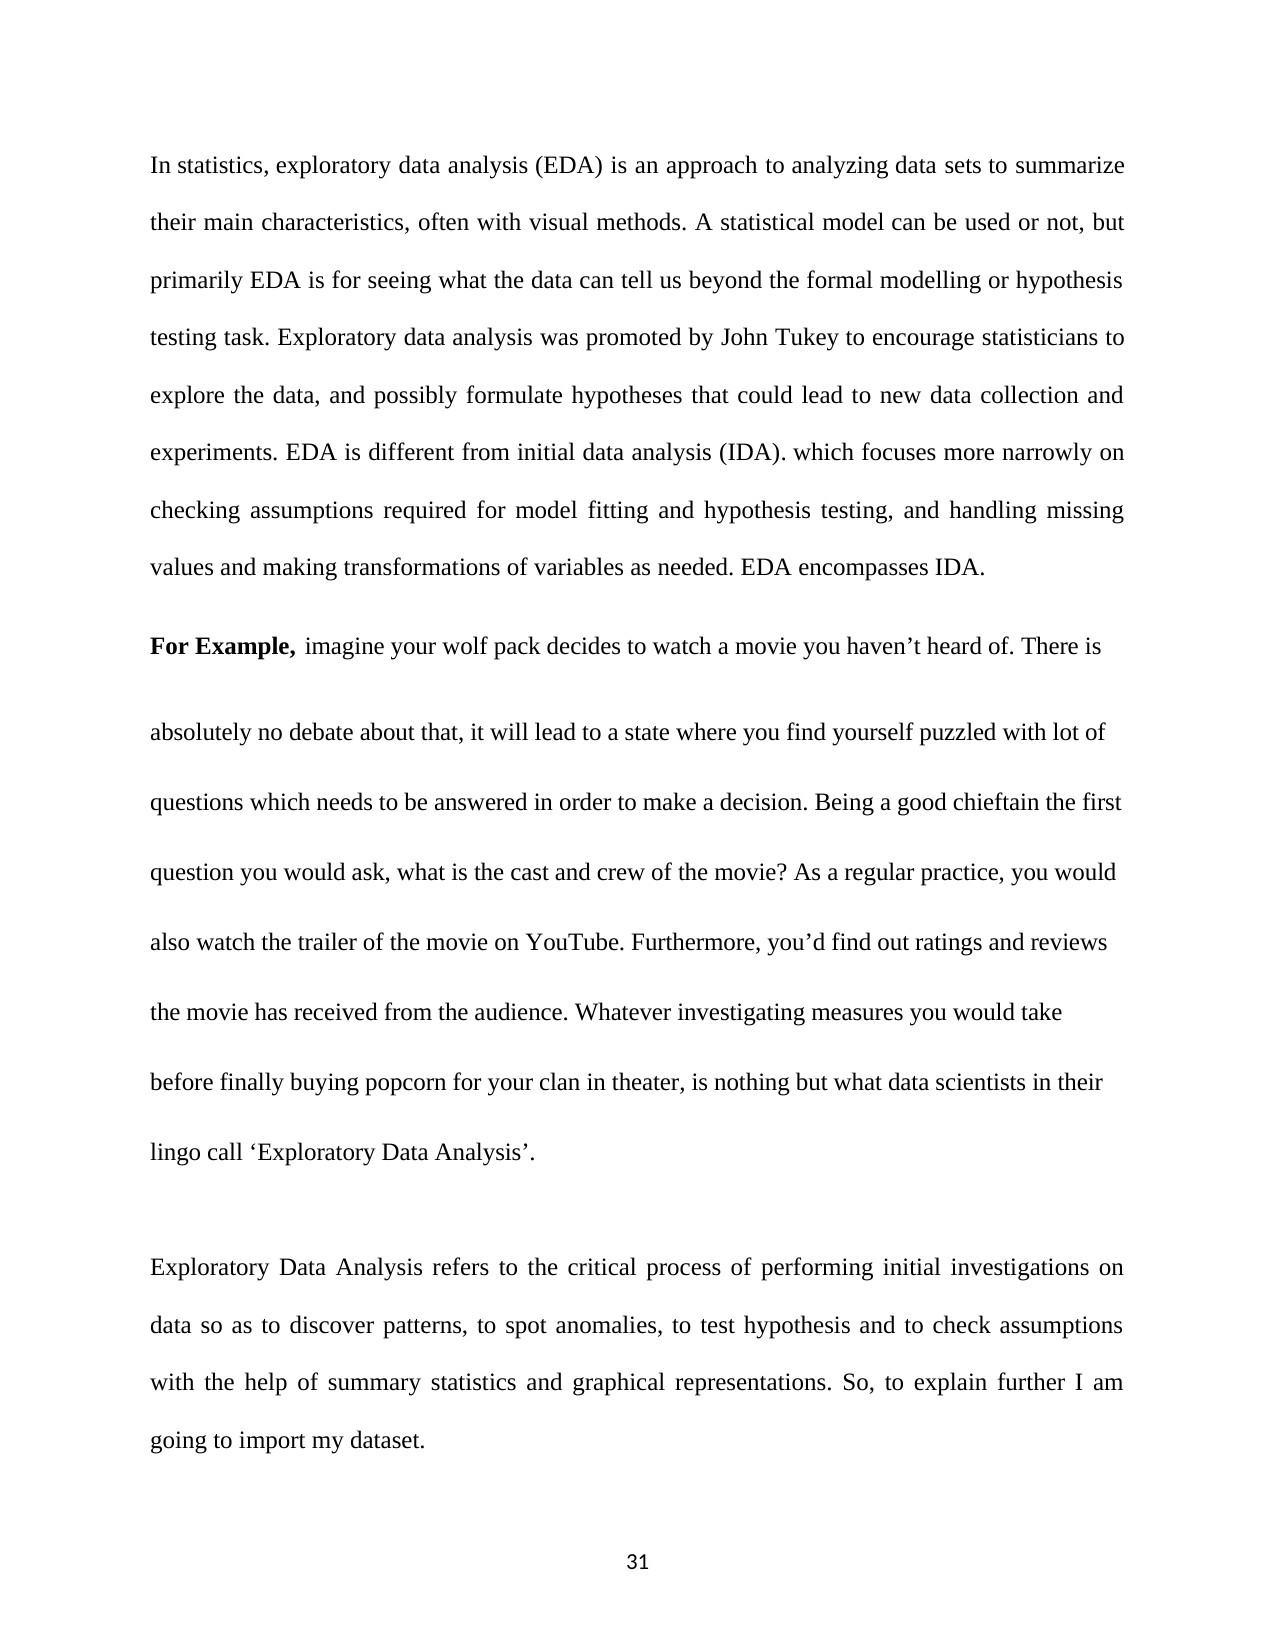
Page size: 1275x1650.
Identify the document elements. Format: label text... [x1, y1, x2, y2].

text before finally buying popcorn for your clan in theater, is nothing but what data scientists in their [150, 1067, 1125, 1096]
text absolutely no debate about that, it will lead to a state where you find yourself puzzled with lot of [150, 717, 1125, 746]
text also watch the trailer of the movie on YouTube. Furthermore, you’d find out ratings and reviews [150, 927, 1125, 956]
text For Example, imagine your wolf pack decides to watch a movie you haven’t heard of. There is [296, 631, 1125, 659]
text In statistics, exploratory data analysis (EDA) is an approach to analyzing data sets to summarize their main characteristics, often with visual methods. A statistical model can be used or not, but primarily EDA is for seeing what the data can tell us beyond the formal modelling or hypothesis testing task. Exploratory data analysis was promoted by John Tukey to encourage statisticians to explore the data, and possibly formulate hypotheses that could lead to new data collection and experiments. EDA is different from initial data analysis (IDA). which focuses more narrowly on checking assumptions required for model fitting and hypothesis testing, and handling missing values and making transformations of variables as needed. EDA encompasses IDA. [150, 150, 1125, 581]
text Exploratory Data Analysis refers to the critical process of performing initial investigations on data so as to discover patterns, to spot anomalies, to test hypothesis and to check assumptions with the help of summary statistics and graphical representations. So, to explain further I am going to import my dataset. [150, 1252, 1125, 1454]
text questions which needs to be answered in order to make a decision. Being a good chieftain the first [150, 787, 1125, 816]
text the movie has received from the audience. Whatever investigating measures you would take [150, 997, 1125, 1026]
text lingo call ‘Exploratory Data Analysis’. [150, 1137, 1125, 1166]
text question you would ask, what is the cast and crew of the movie? As a regular practice, you would [150, 857, 1125, 886]
